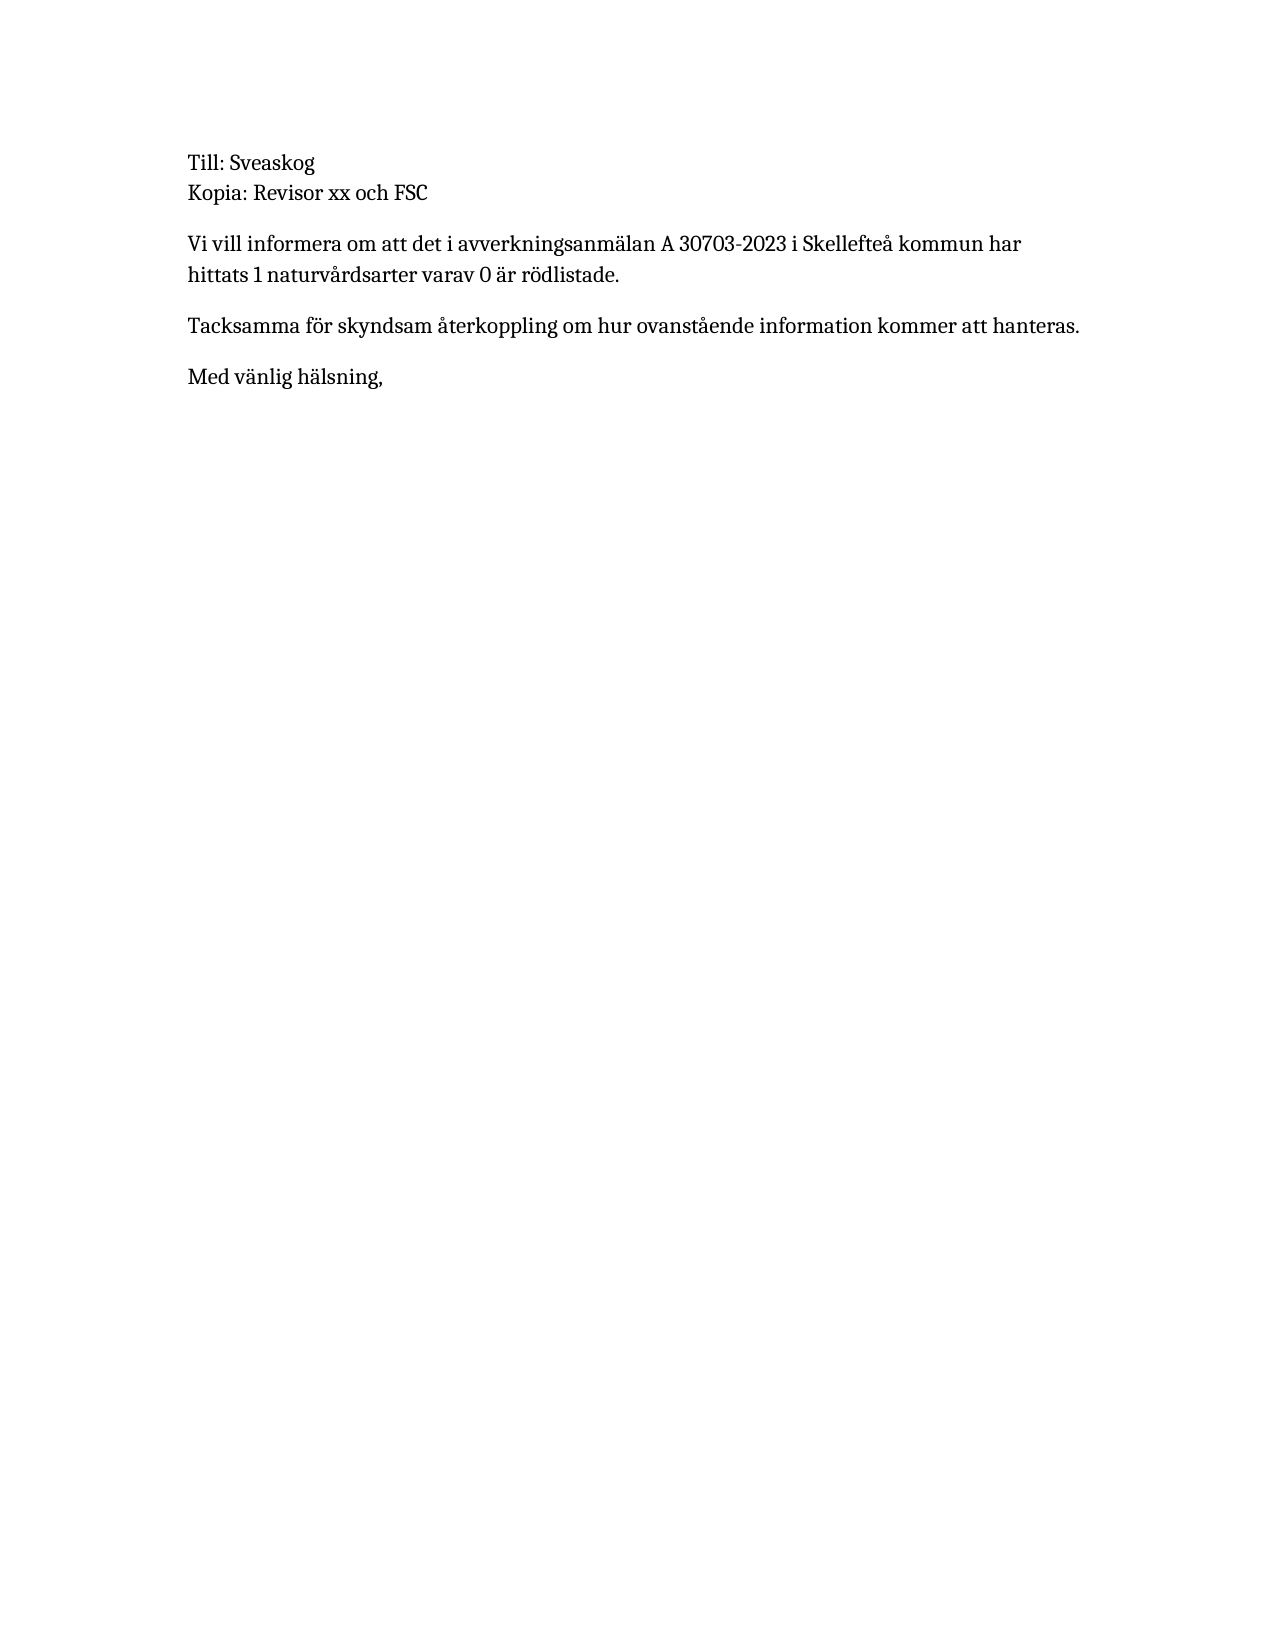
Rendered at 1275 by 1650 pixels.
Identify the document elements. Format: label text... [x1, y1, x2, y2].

text Till: Sveaskog Kopia: Revisor xx och FSC [187, 150, 1087, 207]
text Vi vill informera om att det i avverkningsanmälan A 30703-2023 i Skellefteå kommun har hittats 1 naturvårdsarter varav 0 är rödlistade. [187, 231, 1087, 288]
text Med vänlig hälsning, [187, 363, 1087, 420]
text Tacksamma för skyndsam återkoppling om hur ovanstående information kommer att hanteras. [187, 312, 1087, 339]
